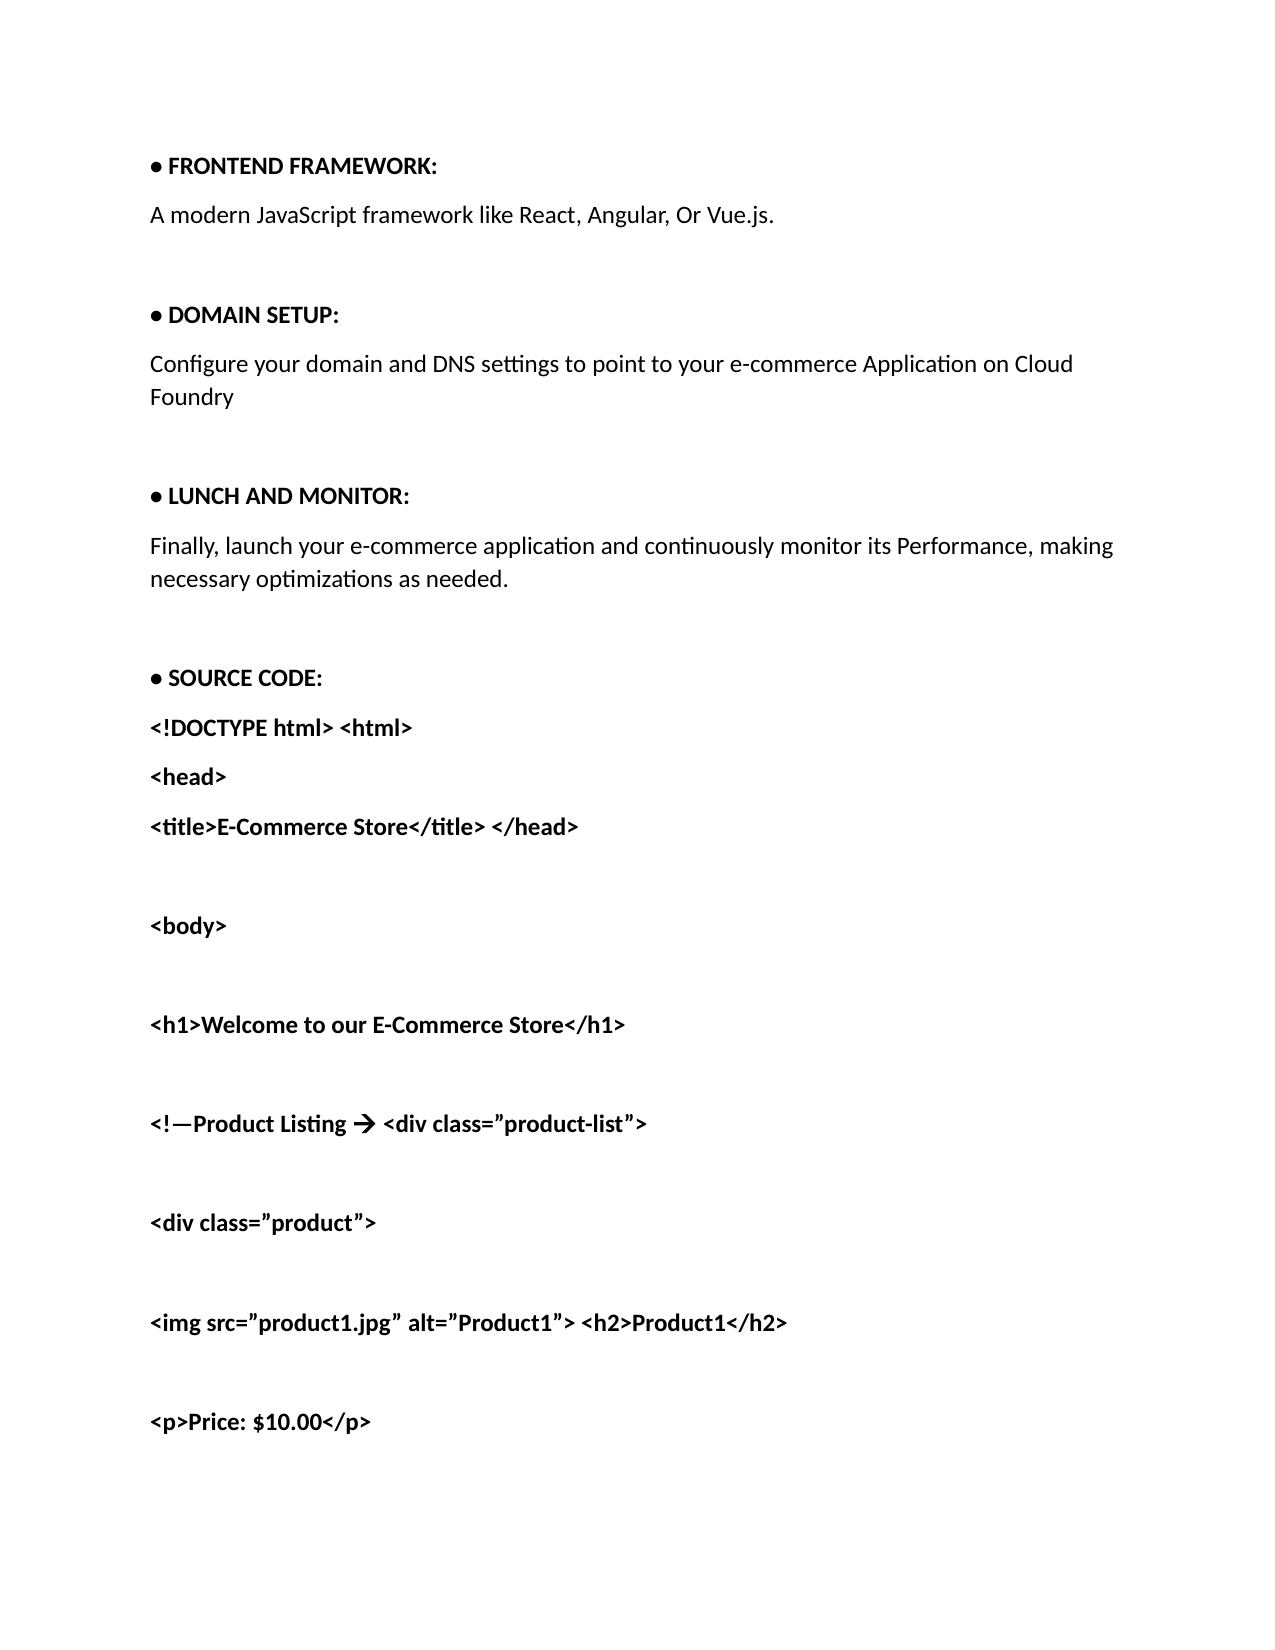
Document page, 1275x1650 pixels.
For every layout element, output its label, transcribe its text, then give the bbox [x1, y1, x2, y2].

text <body> [150, 910, 1125, 941]
list A modern JavaScript framework like React, Angular, Or Vue.js. [150, 199, 1125, 230]
text <div class=”product”> [150, 1207, 1125, 1238]
text <img src=”product1.jpg” alt=”Product1”> <h2>Product1</h2> [150, 1307, 1125, 1337]
text • LUNCH AND MONITOR: [150, 480, 1125, 511]
text <p>Price: $10.00</p> [150, 1406, 1125, 1436]
text Finally, launch your e-commerce application and continuously monitor its Performance, making necessary optimizations as needed. [150, 530, 1125, 593]
text <head> [150, 761, 1125, 792]
text • DOMAIN SETUP: [150, 299, 1125, 329]
text <!—Product Listing <div class=”product-list”> [150, 1108, 1125, 1139]
list • FRONTEND FRAMEWORK: [150, 150, 1125, 181]
text <!DOCTYPE html> <html> [150, 712, 1125, 742]
text Configure your domain and DNS settings to point to your e-commerce Application on Cloud Foundry [150, 348, 1125, 412]
text <title>E-Commerce Store</title> </head> [150, 811, 1125, 841]
text • SOURCE CODE: [150, 662, 1125, 693]
text <h1>Welcome to our E-Commerce Store</h1> [150, 1009, 1125, 1040]
